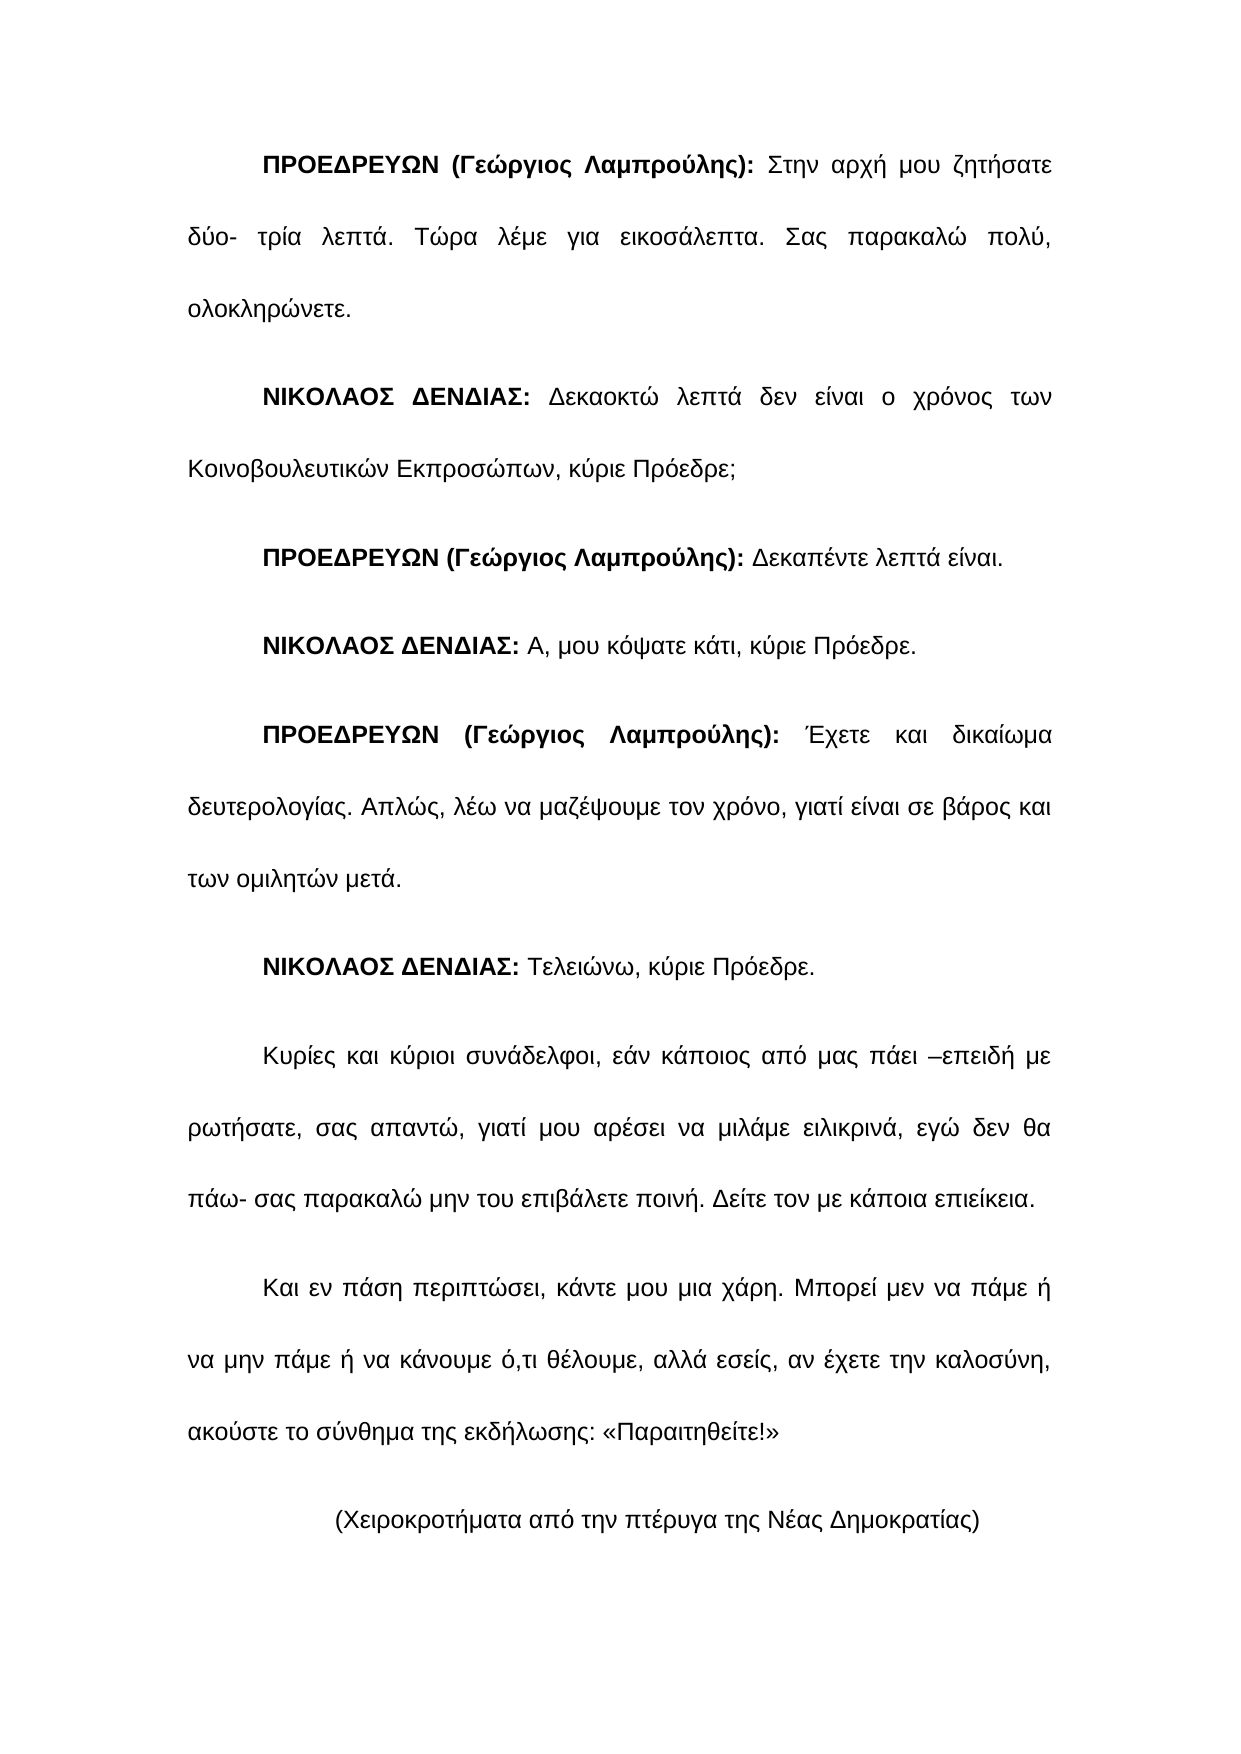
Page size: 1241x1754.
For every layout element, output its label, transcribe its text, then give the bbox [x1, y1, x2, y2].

text ΠΡΟΕΔΡΕΥΩΝ (Γεώργιος Λαμπρούλης): Στην αρχή μου ζητήσατε δύο- τρία λεπτά. Τώρα λέμε για εικοσάλεπτα. Σας παρακαλώ πολύ, ολοκληρώνετε. [187, 150, 1053, 322]
text Και εν πάση περιπτώσει, κάντε μου μια χάρη. Μπορεί μεν να πάμε ή να μην πάμε ή να κάνουμε ό,τι θέλουμε, αλλά εσείς, αν έχετε την καλοσύνη, ακούστε το σύνθημα της εκδήλωσης: «Παραιτηθείτε!» [187, 1273, 1053, 1445]
text ΝΙΚΟΛΑΟΣ ΔΕΝΔΙΑΣ: Δεκαοκτώ λεπτά δεν είναι ο χρόνος των Κοινοβουλευτικών Εκπροσώπων, κύριε Πρόεδρε; [187, 382, 1053, 483]
text ΠΡΟΕΔΡΕΥΩΝ (Γεώργιος Λαμπρούλης): Δεκαπέντε λεπτά είναι. [187, 543, 1053, 571]
text ΝΙΚΟΛΑΟΣ ΔΕΝΔΙΑΣ: Α, μου κόψατε κάτι, κύριε Πρόεδρε. [187, 631, 1053, 660]
text ΠΡΟΕΔΡΕΥΩΝ (Γεώργιος Λαμπρούλης): Έχετε και δικαίωμα δευτερολογίας. Απλώς, λέω να μαζέψουμε τον χρόνο, γιατί είναι σε βάρος και των ομιλητών μετά. [187, 720, 1053, 892]
text (Χειροκροτήματα από την πτέρυγα της Νέας Δημοκρατίας) [187, 1505, 1053, 1534]
text Κυρίες και κύριοι συνάδελφοι, εάν κάποιος από μας πάει –επειδή με ρωτήσατε, σας απαντώ, γιατί μου αρέσει να μιλάμε ειλικρινά, εγώ δεν θα πάω- σας παρακαλώ μην του επιβάλετε ποινή. Δείτε τον με κάποια επιείκεια. [187, 1041, 1053, 1213]
text ΝΙΚΟΛΑΟΣ ΔΕΝΔΙΑΣ: Τελειώνω, κύριε Πρόεδρε. [187, 952, 1053, 981]
